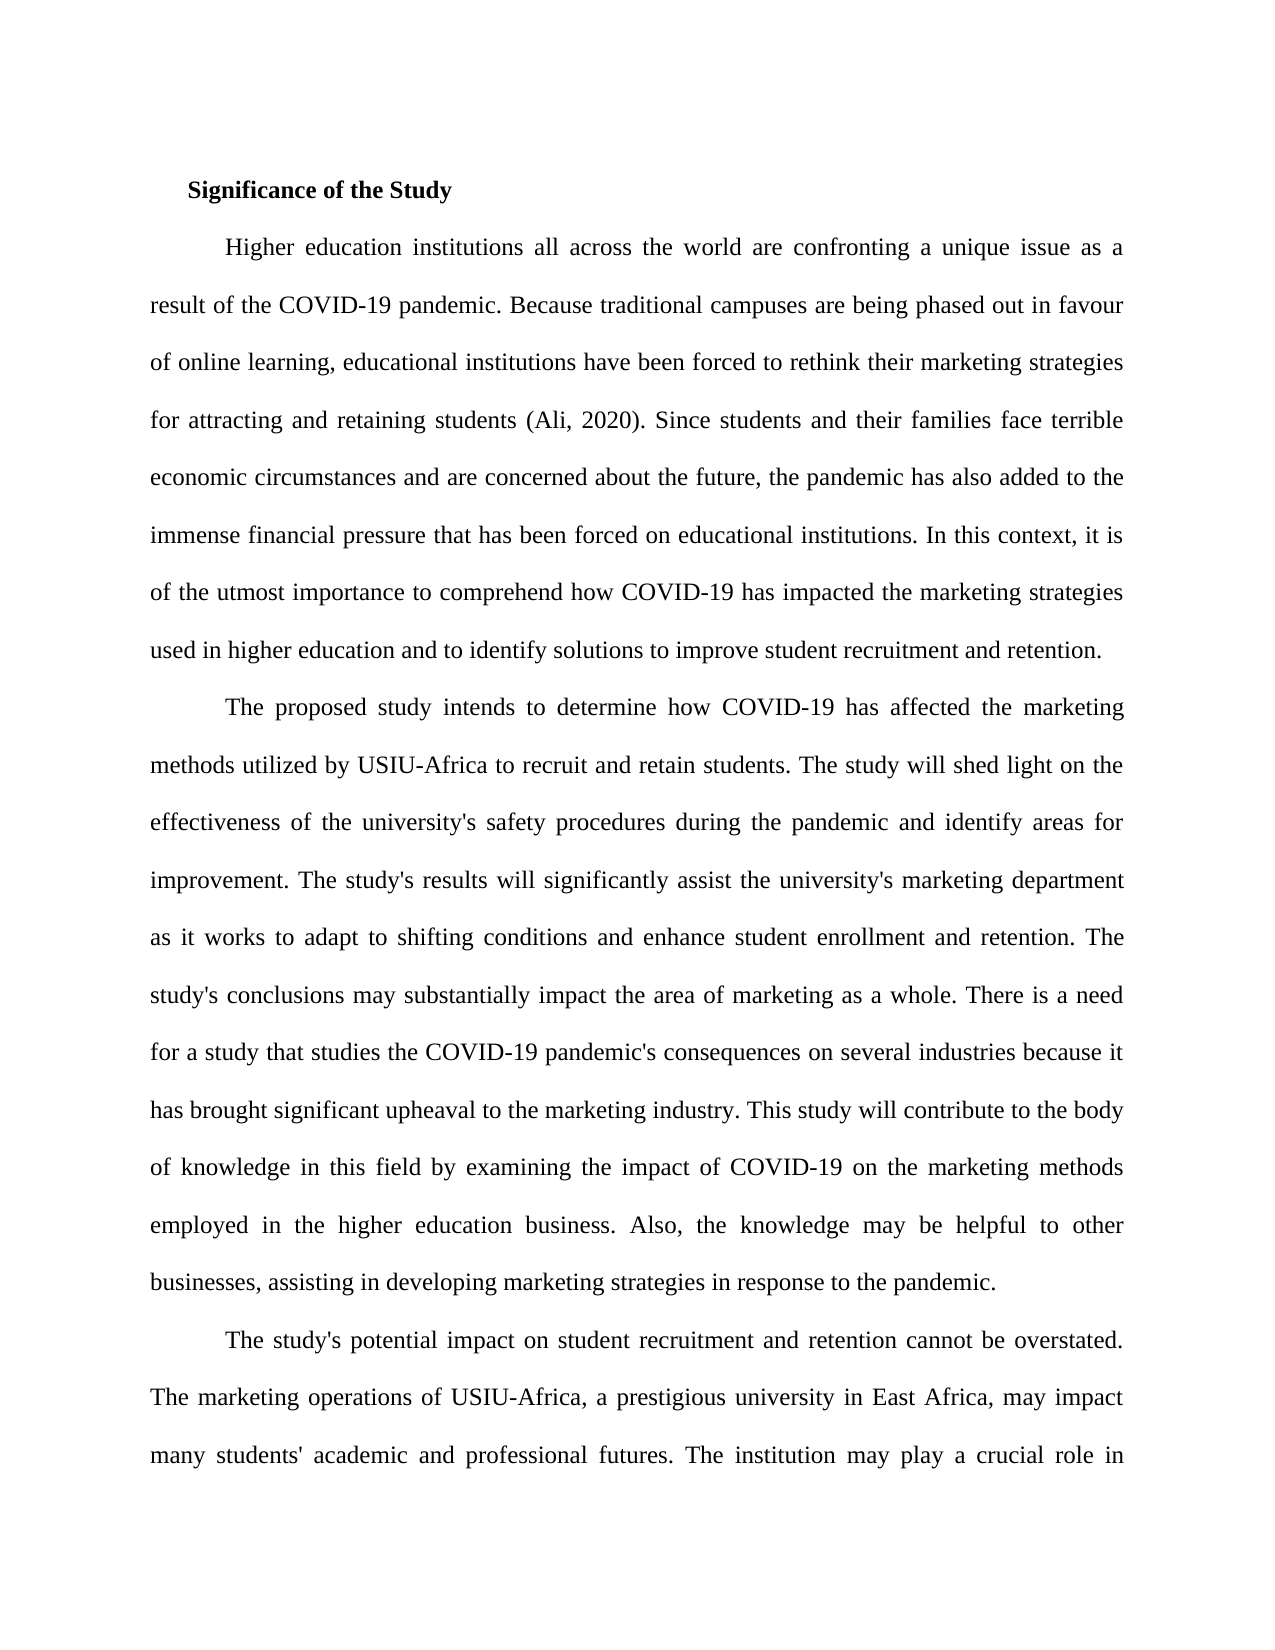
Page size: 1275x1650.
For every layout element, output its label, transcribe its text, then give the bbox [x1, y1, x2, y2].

text The proposed study intends to determine how COVID-19 has affected the marketing methods utilized by USIU-Africa to recruit and retain students. The study will shed light on the effectiveness of the university's safety procedures during the pandemic and identify areas for improvement. The study's results will significantly assist the university's marketing department as it works to adapt to shifting conditions and enhance student enrollment and retention. The study's conclusions may substantially impact the area of marketing as a whole. There is a need for a study that studies the COVID-19 pandemic's consequences on several industries because it has brought significant upheaval to the marketing industry. This study will contribute to the body of knowledge in this field by examining the impact of COVID-19 on the marketing methods employed in the higher education business. Also, the knowledge may be helpful to other businesses, assisting in developing marketing strategies in response to the pandemic. [150, 692, 1125, 1296]
text Higher education institutions all across the world are confronting a unique issue as a result of the COVID-19 pandemic. Because traditional campuses are being phased out in favour of online learning, educational institutions have been forced to rethink their marketing strategies for attracting and retaining students (Ali, 2020). Since students and their families face terrible economic circumstances and are concerned about the future, the pandemic has also added to the immense financial pressure that has been forced on educational institutions. In this context, it is of the utmost importance to comprehend how COVID-19 has impacted the marketing strategies used in higher education and to identify solutions to improve student recruitment and retention. [150, 232, 1125, 664]
text Significance of the Study [150, 175, 1125, 204]
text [150, 1325, 1125, 1469]
